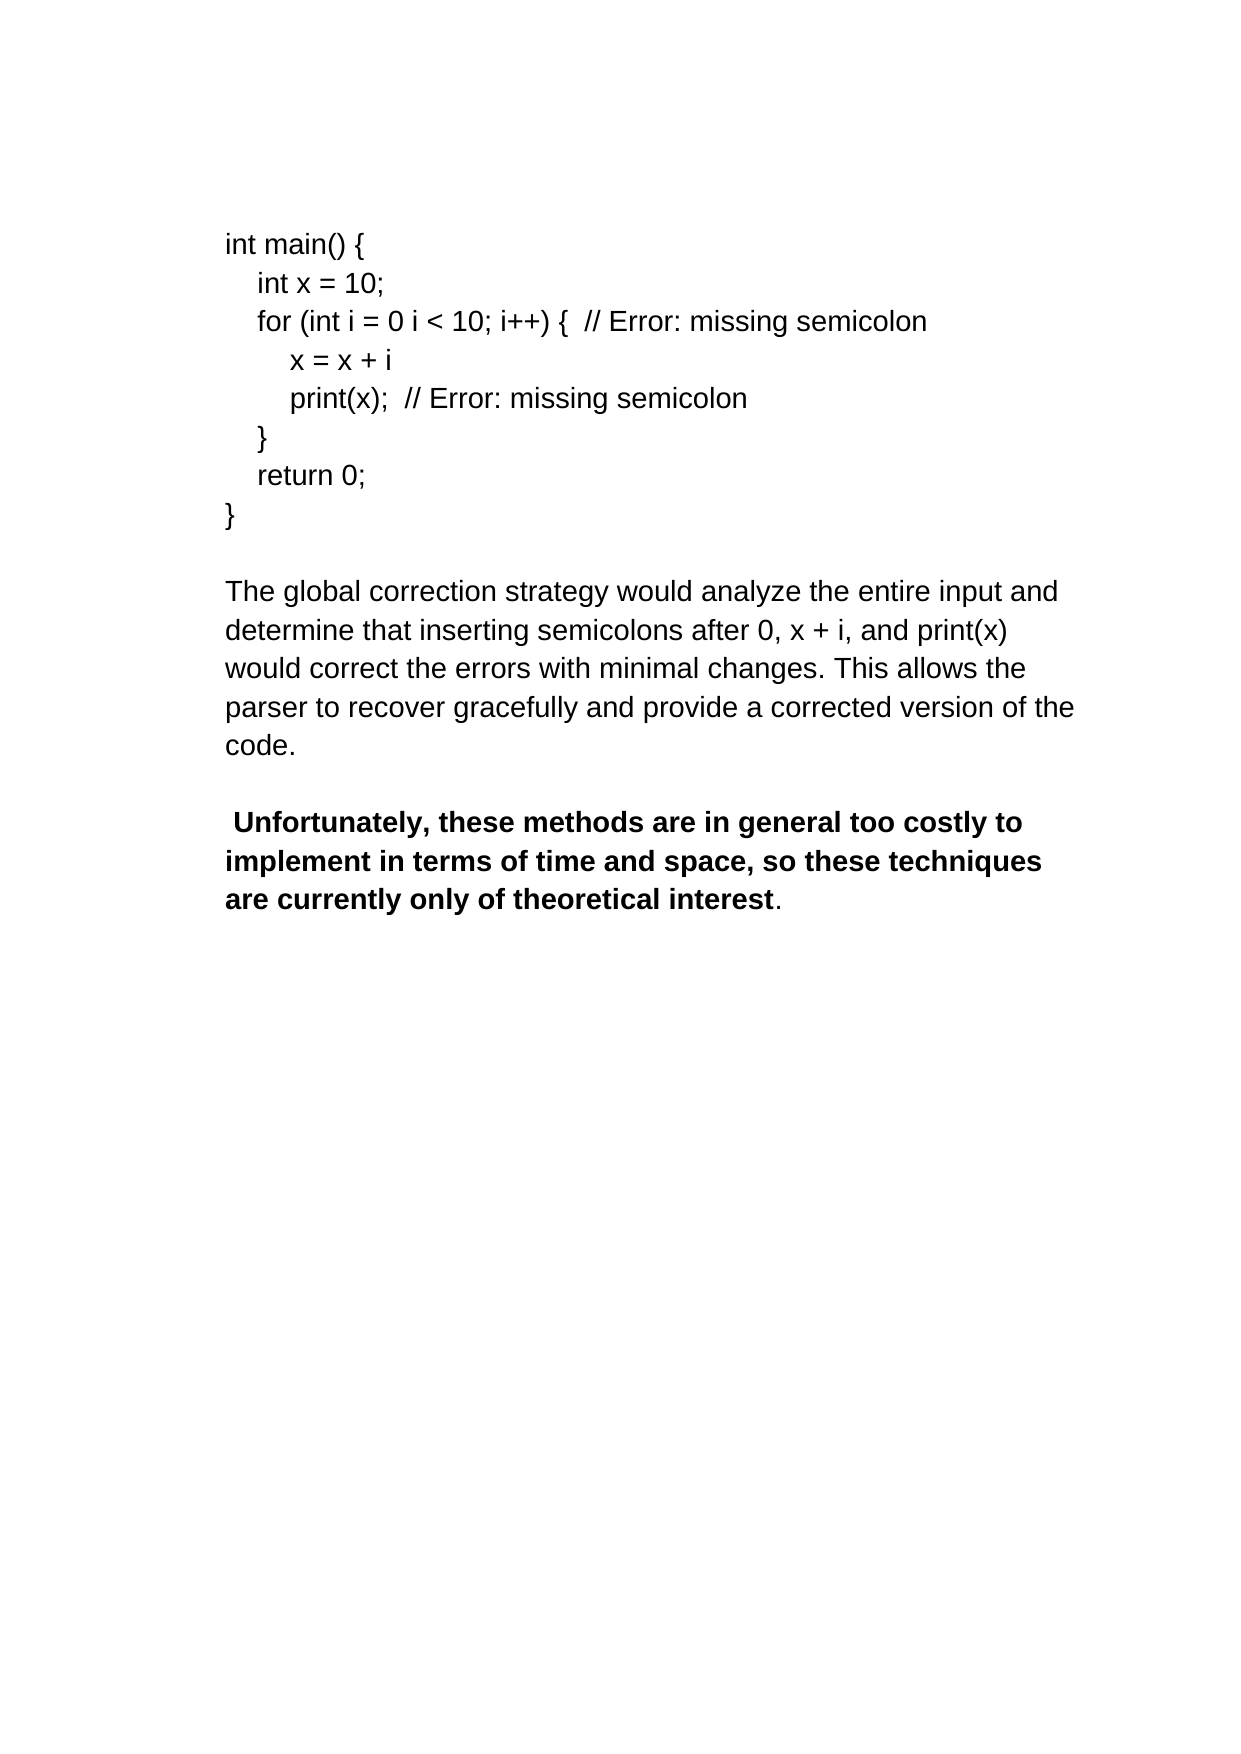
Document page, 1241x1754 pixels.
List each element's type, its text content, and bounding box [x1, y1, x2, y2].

text return 0; [225, 458, 1090, 492]
text print(x); // Error: missing semicolon [225, 381, 1090, 415]
text int main() { [225, 227, 1090, 261]
text x = x + i [225, 343, 1090, 376]
text } [225, 420, 1090, 453]
text Unfortunately, these methods are in general too costly to implement in terms of time and space, so these techniques are currently only of theoretical interest. [225, 805, 1090, 916]
text for (int i = 0 i < 10; i++) { // Error: missing semicolon [225, 304, 1090, 338]
text int x = 10; [225, 266, 1090, 299]
text The global correction strategy would analyze the entire input and determine that inserting semicolons after 0, x + i, and print(x) would correct the errors with minimal changes. This allows the parser to recover gracefully and provide a corrected version of the code. [225, 574, 1090, 762]
text } [225, 497, 1090, 530]
